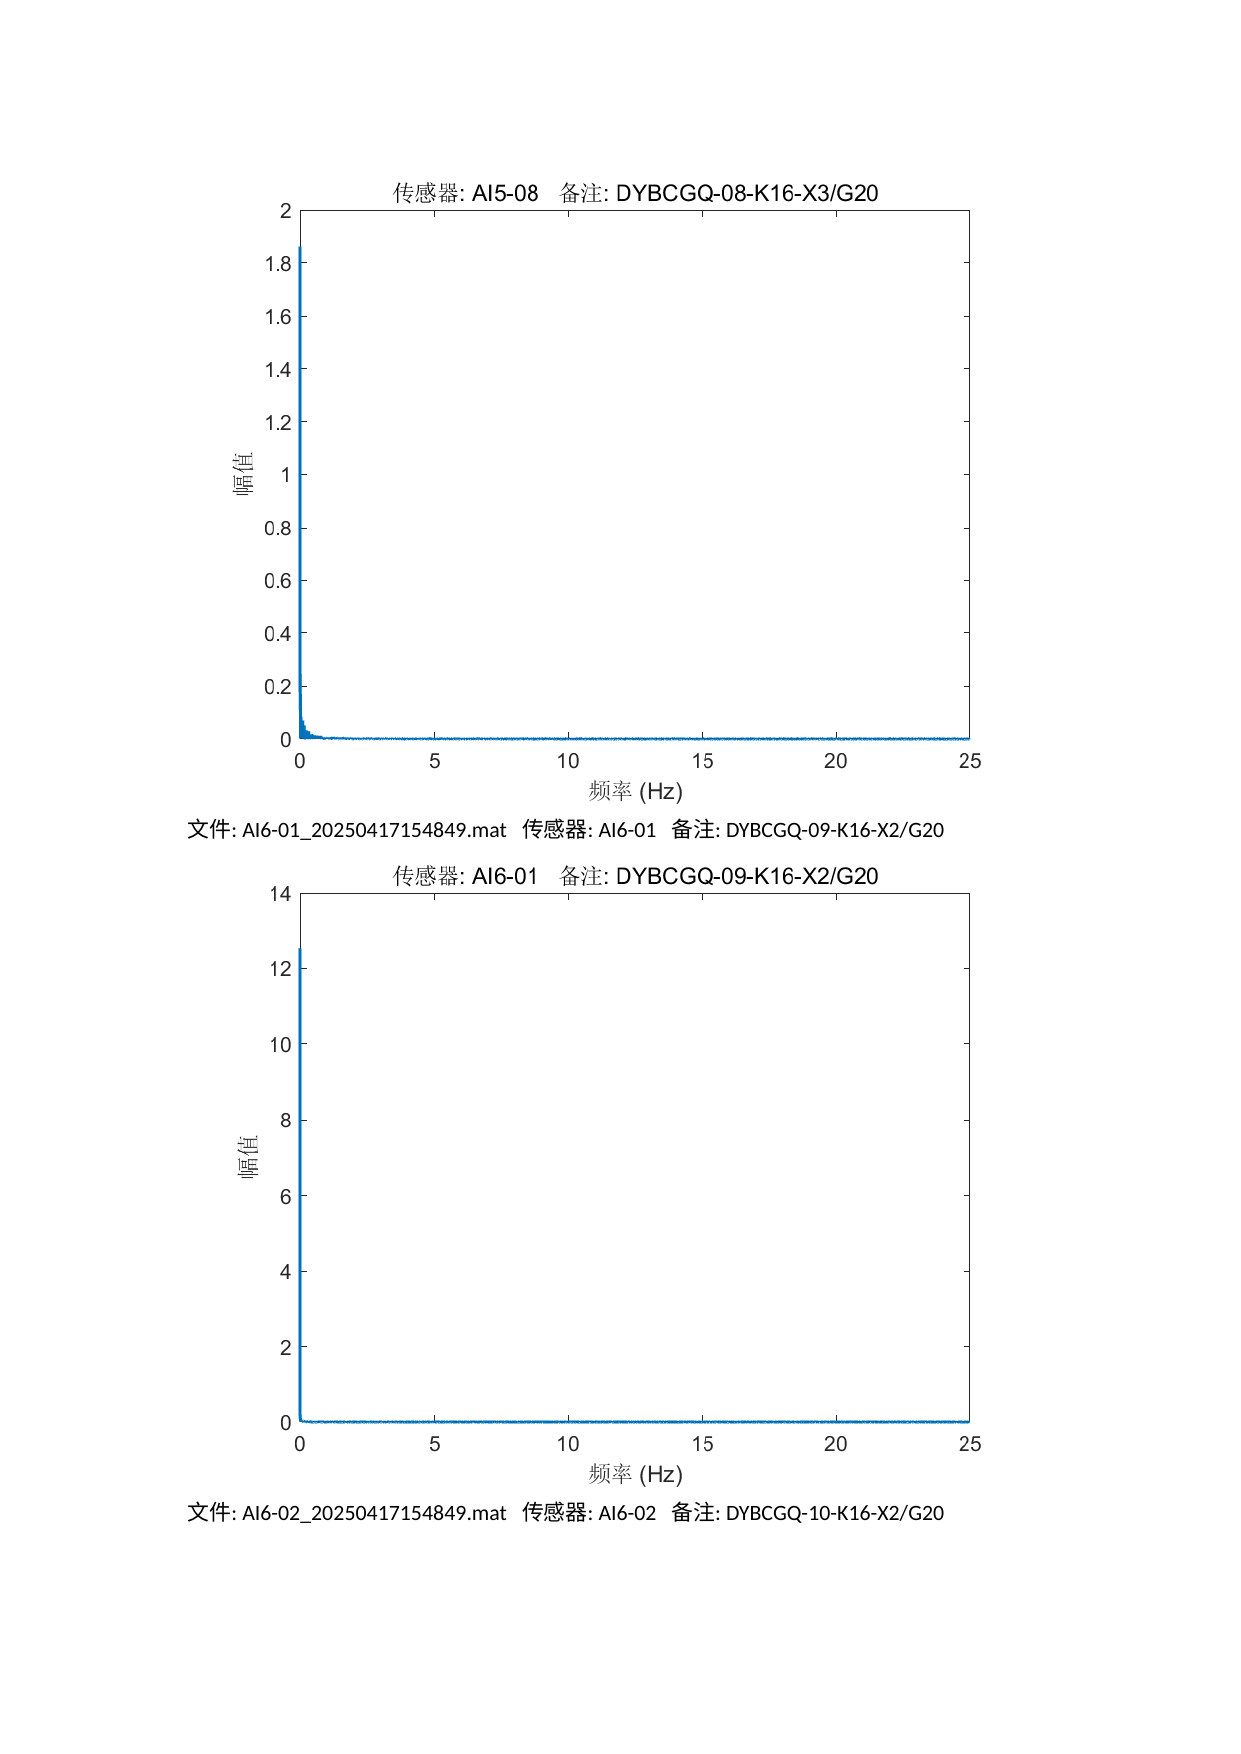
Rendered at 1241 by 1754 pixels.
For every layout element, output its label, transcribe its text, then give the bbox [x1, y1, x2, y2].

text 文件: AI6-01_20250417154849.mat 传感器: AI6-01 备注: DYBCGQ-09-K16-X2/G20 [187, 812, 1053, 844]
picture [187, 162, 1052, 810]
picture [187, 844, 1052, 1493]
text 文件: AI6-02_20250417154849.mat 传感器: AI6-02 备注: DYBCGQ-10-K16-X2/G20 [187, 1494, 1053, 1527]
